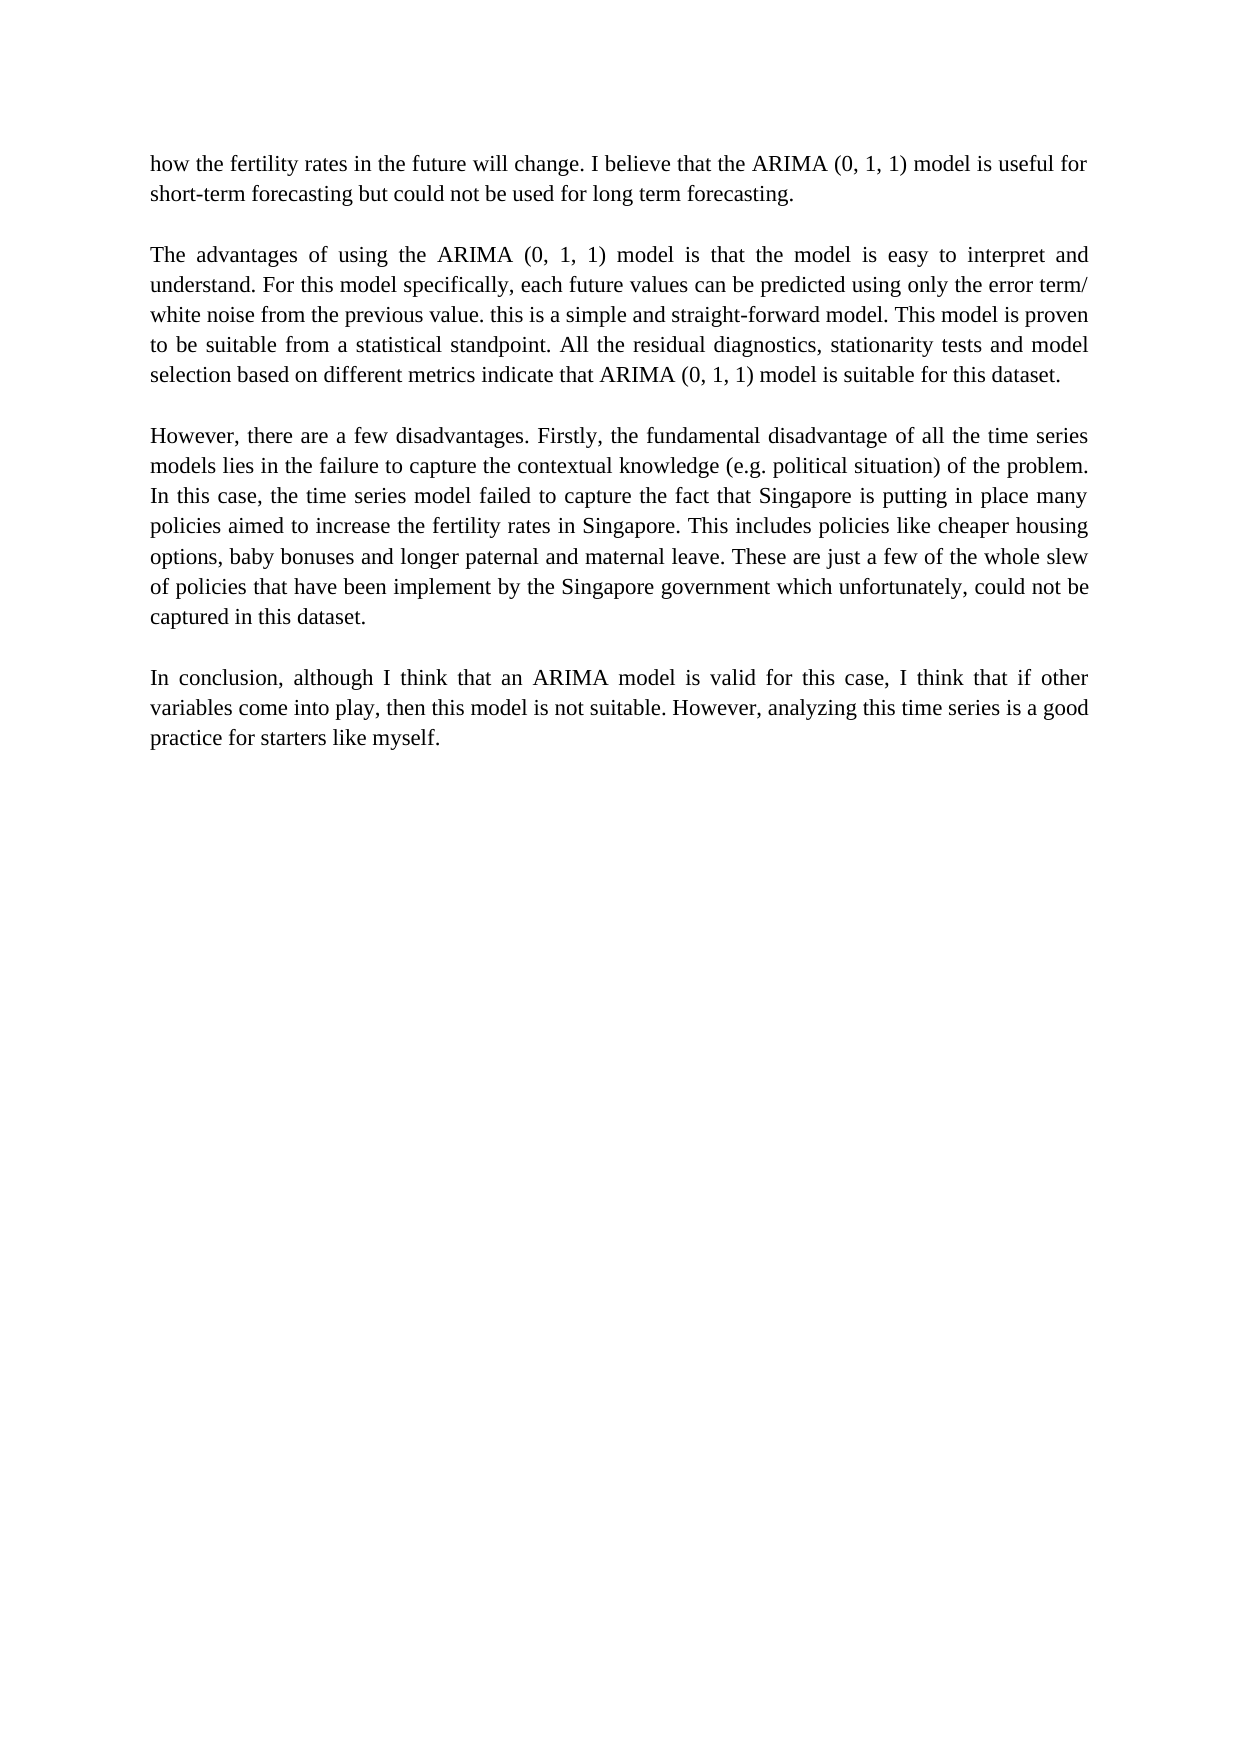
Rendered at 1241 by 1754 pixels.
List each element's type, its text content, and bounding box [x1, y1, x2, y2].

text The advantages of using the ARIMA (0, 1, 1) model is that the model is easy to interpret and understand. For this model specifically, each future values can be predicted using only the error term/ white noise from the previous value. this is a simple and straight-forward model. This model is proven to be suitable from a statistical standpoint. All the residual diagnostics, stationarity tests and model selection based on different metrics indicate that ARIMA (0, 1, 1) model is suitable for this dataset. [150, 241, 1090, 388]
text However, there are a few disadvantages. Firstly, the fundamental disadvantage of all the time series models lies in the failure to capture the contextual knowledge (e.g. political situation) of the problem. In this case, the time series model failed to capture the fact that Singapore is putting in place many policies aimed to increase the fertility rates in Singapore. This includes policies like cheaper housing options, baby bonuses and longer paternal and maternal leave. These are just a few of the whole slew of policies that have been implement by the Singapore government which unfortunately, could not be captured in this dataset. [150, 422, 1090, 629]
text In conclusion, although I think that an ARIMA model is valid for this case, I think that if other variables come into play, then this model is not suitable. However, analyzing this time series is a good practice for starters like myself. [150, 663, 1090, 750]
